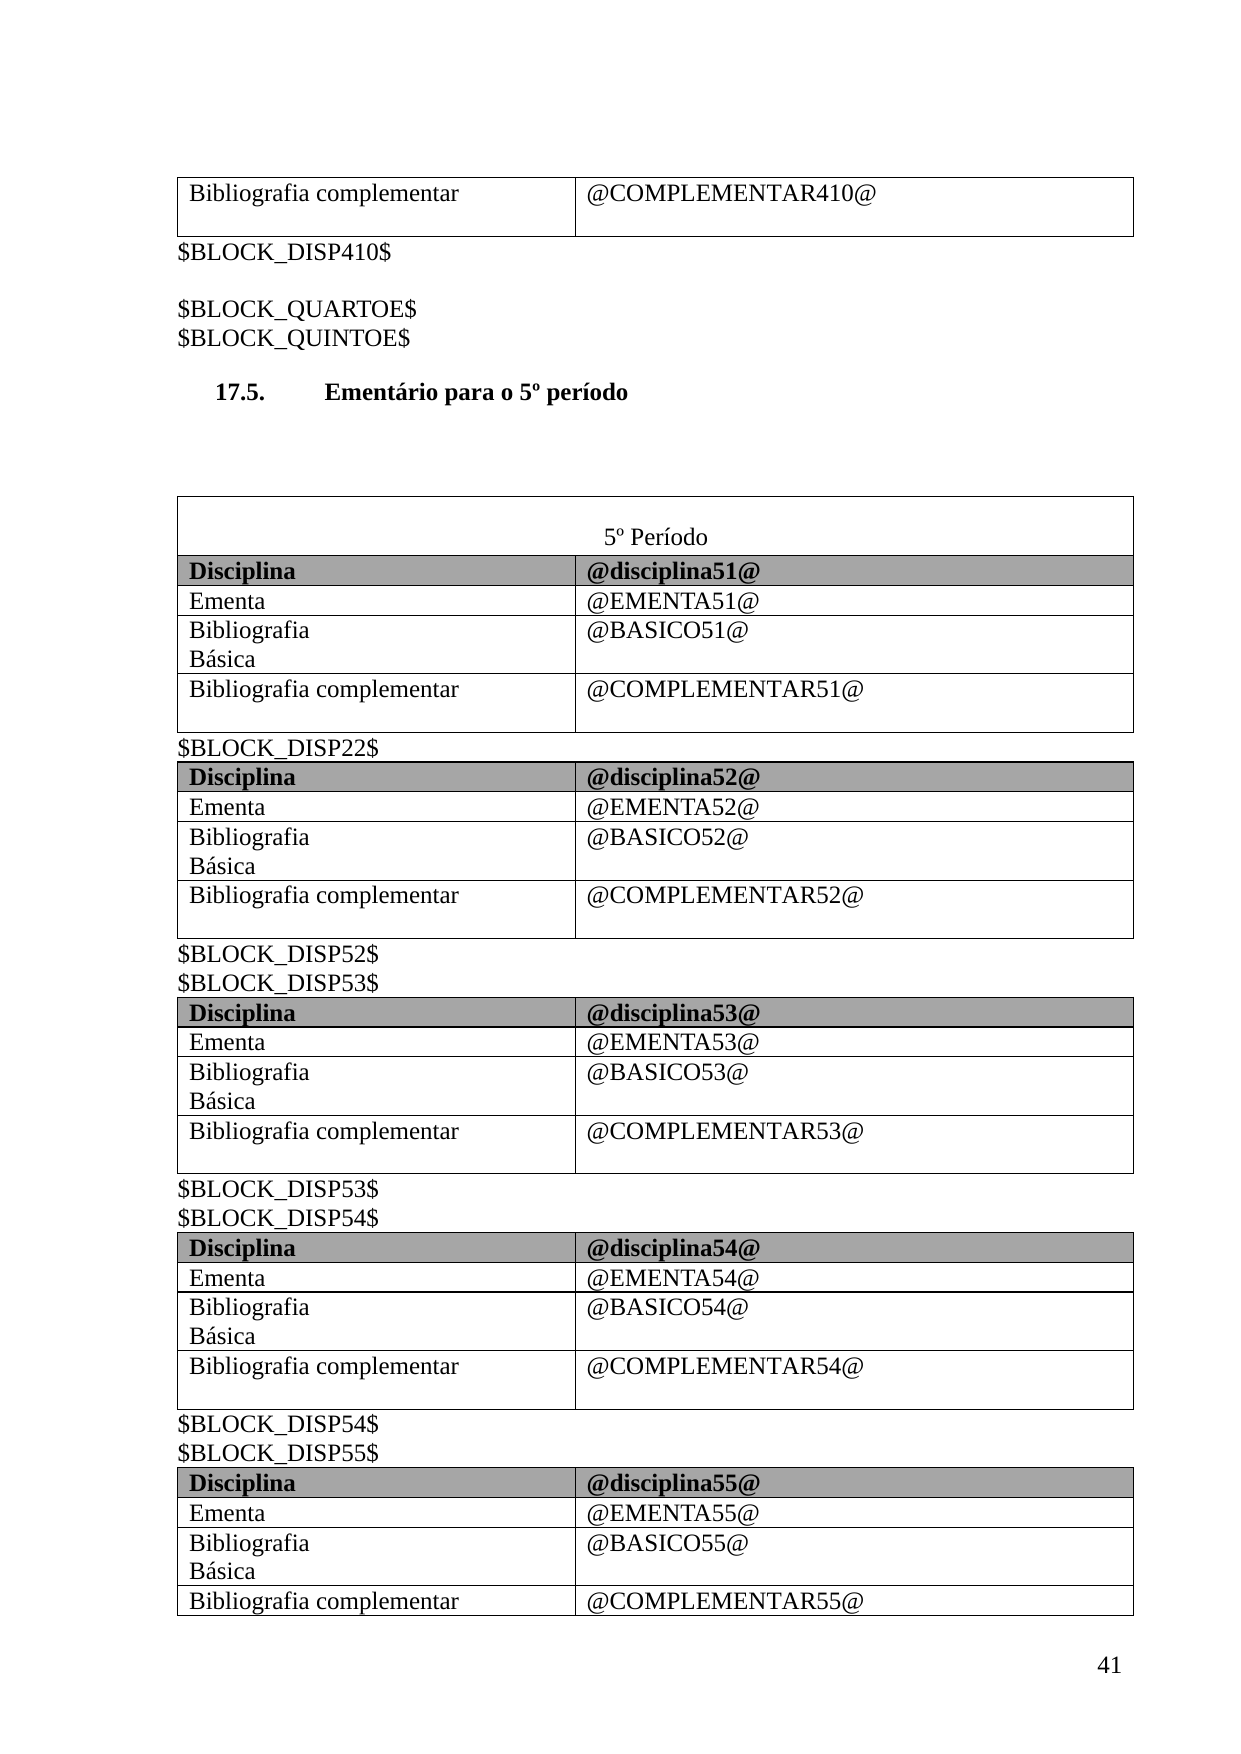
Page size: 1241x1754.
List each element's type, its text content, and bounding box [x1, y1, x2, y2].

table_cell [178, 1586, 575, 1615]
table_cell @EMENTA52@ [576, 792, 1133, 821]
table_cell @EMENTA54@ [576, 1263, 1133, 1291]
text $BLOCK_DISP54$ [177, 1410, 1122, 1438]
table_cell @EMENTA51@ [576, 586, 1133, 614]
table_cell @BASICO51@ [576, 616, 1133, 673]
text $BLOCK_DISP55$ [177, 1438, 1122, 1467]
table_cell Ementa [178, 1028, 575, 1056]
table_cell Bibliografia Básica [178, 1057, 575, 1115]
table_cell @EMENTA55@ [576, 1498, 1133, 1527]
text $BLOCK_DISP52$ [177, 939, 1122, 968]
table_cell Bibliografia Básica [178, 616, 575, 673]
table_header Disciplina [178, 1233, 575, 1262]
text $BLOCK_DISP410$ [177, 237, 1122, 266]
table_cell @COMPLEMENTAR410@ [576, 178, 1133, 236]
table_cell Ementa [178, 586, 575, 614]
table_cell Bibliografia Básica [178, 822, 575, 879]
table_cell @COMPLEMENTAR54@ [576, 1351, 1133, 1408]
table_cell @BASICO55@ [576, 1528, 1133, 1585]
table_cell @BASICO54@ [576, 1293, 1133, 1350]
table_cell @COMPLEMENTAR51@ [576, 674, 1133, 732]
table_header Disciplina [178, 763, 575, 791]
table_cell Bibliografia complementar [178, 178, 575, 236]
table_cell Bibliografia complementar [178, 1351, 575, 1408]
table_header Disciplina [178, 1468, 575, 1497]
list Ementário para o 5º período [215, 377, 1122, 406]
table_cell Bibliografia Básica [178, 1528, 575, 1585]
text $BLOCK_DISP53$ [177, 968, 1122, 997]
table_cell @BASICO53@ [576, 1057, 1133, 1115]
table_header @disciplina52@ [576, 763, 1133, 791]
table_cell Bibliografia complementar [178, 881, 575, 938]
table_header @disciplina54@ [576, 1233, 1133, 1262]
table_cell Ementa [178, 1498, 575, 1527]
table_cell Disciplina [178, 556, 575, 585]
table_header 5º Período [178, 497, 1133, 555]
text $BLOCK_QUARTOE$ [177, 294, 1122, 323]
table_header @disciplina55@ [576, 1468, 1133, 1497]
table_cell @disciplina51@ [576, 556, 1133, 585]
table_cell @COMPLEMENTAR53@ [576, 1116, 1133, 1173]
table_cell @COMPLEMENTAR52@ [576, 881, 1133, 938]
table_cell Bibliografia complementar [178, 1116, 575, 1173]
table_cell Ementa [178, 1263, 575, 1291]
table_header Disciplina [178, 998, 575, 1026]
table_cell Bibliografia Básica [178, 1293, 575, 1350]
text $BLOCK_DISP22$ [177, 733, 1122, 761]
table_cell @EMENTA53@ [576, 1028, 1133, 1056]
text $BLOCK_QUINTOE$ [177, 323, 1122, 352]
text $BLOCK_DISP53$ [177, 1174, 1122, 1203]
table_cell Bibliografia complementar [178, 674, 575, 732]
table_cell Ementa [178, 792, 575, 821]
table_header @disciplina53@ [576, 998, 1133, 1026]
text $BLOCK_DISP54$ [177, 1203, 1122, 1232]
table_cell @COMPLEMENTAR55@ [576, 1586, 1133, 1615]
table_cell @BASICO52@ [576, 822, 1133, 879]
